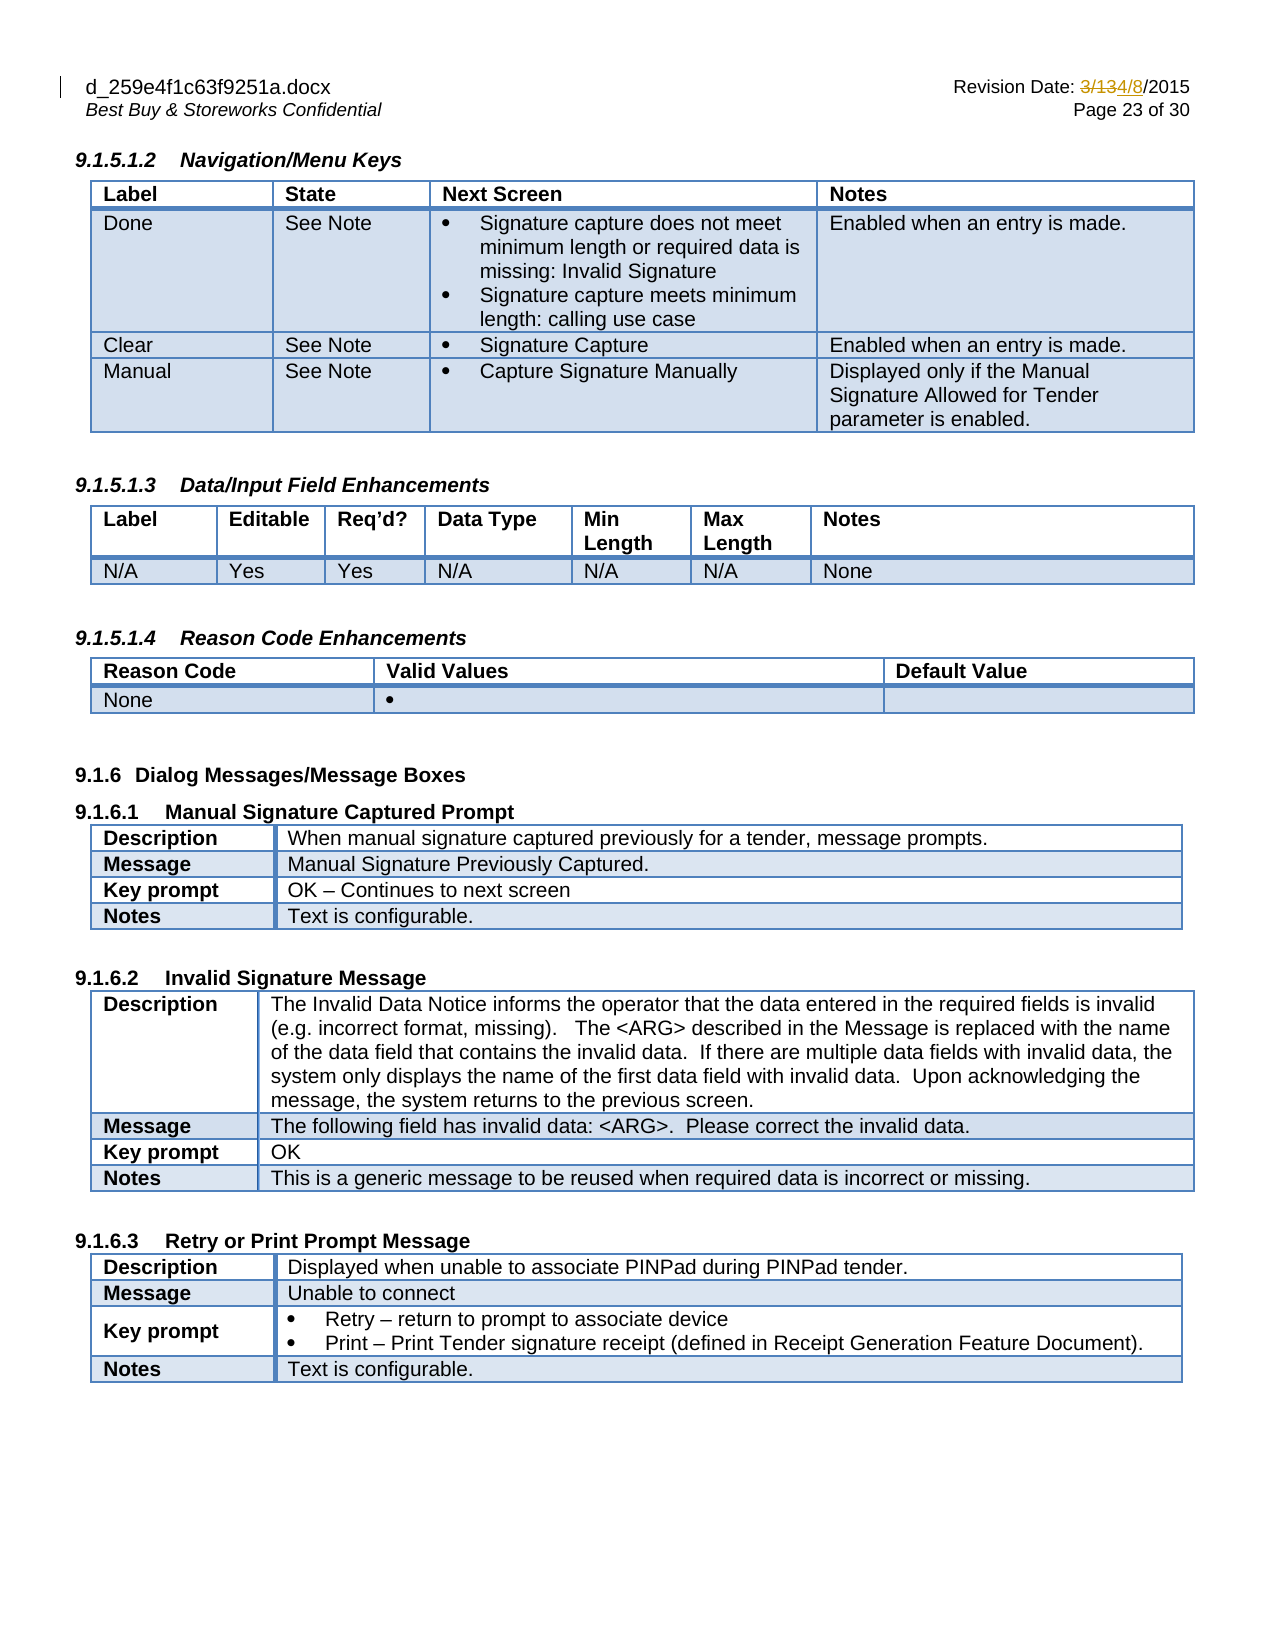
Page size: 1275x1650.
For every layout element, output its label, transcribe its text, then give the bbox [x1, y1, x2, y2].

table_header When manual signature captured previously for a tender, message prompts. [278, 826, 1181, 849]
subtitle Navigation/Menu Keys [75, 144, 1200, 174]
subtitle Reason Code Enhancements [75, 622, 1200, 651]
table_cell [885, 688, 1193, 712]
subtitle Invalid Signature Message [75, 966, 1200, 990]
table_cell See Note [274, 333, 429, 357]
table_cell Message [92, 1281, 273, 1305]
table_cell The following field has invalid data: <ARG>. Please correct the invalid data. [260, 1114, 1193, 1138]
table_cell Clear [92, 333, 272, 357]
table_cell N/A [692, 560, 810, 583]
table_cell Signature Capture [431, 333, 816, 357]
subtitle Data/Input Field Enhancements [75, 469, 1200, 498]
table_cell Enabled when an entry is made. [818, 333, 1193, 357]
table_cell Yes [218, 560, 324, 583]
table_header Label [92, 507, 216, 555]
table_cell None [92, 688, 373, 712]
subtitle Dialog Messages/Message Boxes [75, 763, 1200, 787]
table_header Notes [812, 507, 1193, 555]
table_header State [274, 182, 429, 206]
table_header Editable [218, 507, 324, 555]
table_header Max Length [692, 507, 810, 555]
table_cell Notes [92, 1357, 273, 1381]
table_header Displayed when unable to associate PINPad during PINPad tender. [278, 1255, 1181, 1279]
table_header Reason Code [92, 659, 373, 683]
table_cell Manual Signature Previously Captured. [278, 852, 1181, 876]
table_cell OK [260, 1140, 1193, 1164]
table_header Notes [818, 182, 1193, 206]
table_cell Message [92, 1114, 257, 1138]
table_cell Text is configurable. [278, 904, 1181, 928]
table_header Req’d? [326, 507, 424, 555]
table_cell Capture Signature Manually [431, 359, 816, 431]
table_cell Message [92, 852, 273, 876]
table_header Valid Values [375, 659, 883, 683]
table_header Description [92, 1255, 273, 1279]
table_cell Signature capture does not meet minimum length or required data is missing: Invalid Signature Signature capture meets minimum length: calling use case [431, 211, 816, 331]
table_cell Notes [92, 1166, 257, 1190]
table_cell Manual [92, 359, 272, 431]
table_header Description [92, 826, 273, 849]
table_header The Invalid Data Notice informs the operator that the data entered in the required fields is invalid (e.g. incorrect format, missing). The <ARG> described in the Message is replaced with the name of the data field that contains the invalid data. If there are multiple data fields with invalid data, the system only displays the name of the first data field with invalid data. Upon acknowledging the message, the system returns to the previous screen. [260, 992, 1193, 1112]
table_cell This is a generic message to be reused when required data is incorrect or missing. [260, 1166, 1193, 1190]
table_cell Displayed only if the Manual Signature Allowed for Tender parameter is enabled. [818, 359, 1193, 431]
table_cell [375, 688, 883, 712]
table_header Data Type [426, 507, 571, 555]
table_header Min Length [573, 507, 690, 555]
table_cell See Note [274, 211, 429, 331]
table_cell Done [92, 211, 272, 331]
table_cell Notes [92, 904, 273, 928]
table_header Label [92, 182, 272, 206]
table_cell See Note [274, 359, 429, 431]
table_cell Enabled when an entry is made. [818, 211, 1193, 331]
table_header Description [92, 992, 257, 1112]
table_cell N/A [426, 560, 571, 583]
subtitle Retry or Print Prompt Message [75, 1229, 1200, 1253]
table_cell Text is configurable. [278, 1357, 1181, 1381]
table_cell Yes [326, 560, 424, 583]
table_header Next Screen [431, 182, 816, 206]
table_header Default Value [885, 659, 1193, 683]
table_cell Key prompt [92, 1307, 273, 1355]
table_cell Retry – return to prompt to associate device Print – Print Tender signature receipt (defined in Receipt Generation Feature Document). [278, 1307, 1181, 1355]
table_cell N/A [573, 560, 690, 583]
table_cell None [812, 560, 1193, 583]
subtitle Manual Signature Captured Prompt [75, 799, 1200, 823]
table_cell OK – Continues to next screen [278, 878, 1181, 902]
table_cell Unable to connect [278, 1281, 1181, 1305]
table_cell Key prompt [92, 1140, 257, 1164]
table_cell Key prompt [92, 878, 273, 902]
table_cell N/A [92, 560, 216, 583]
